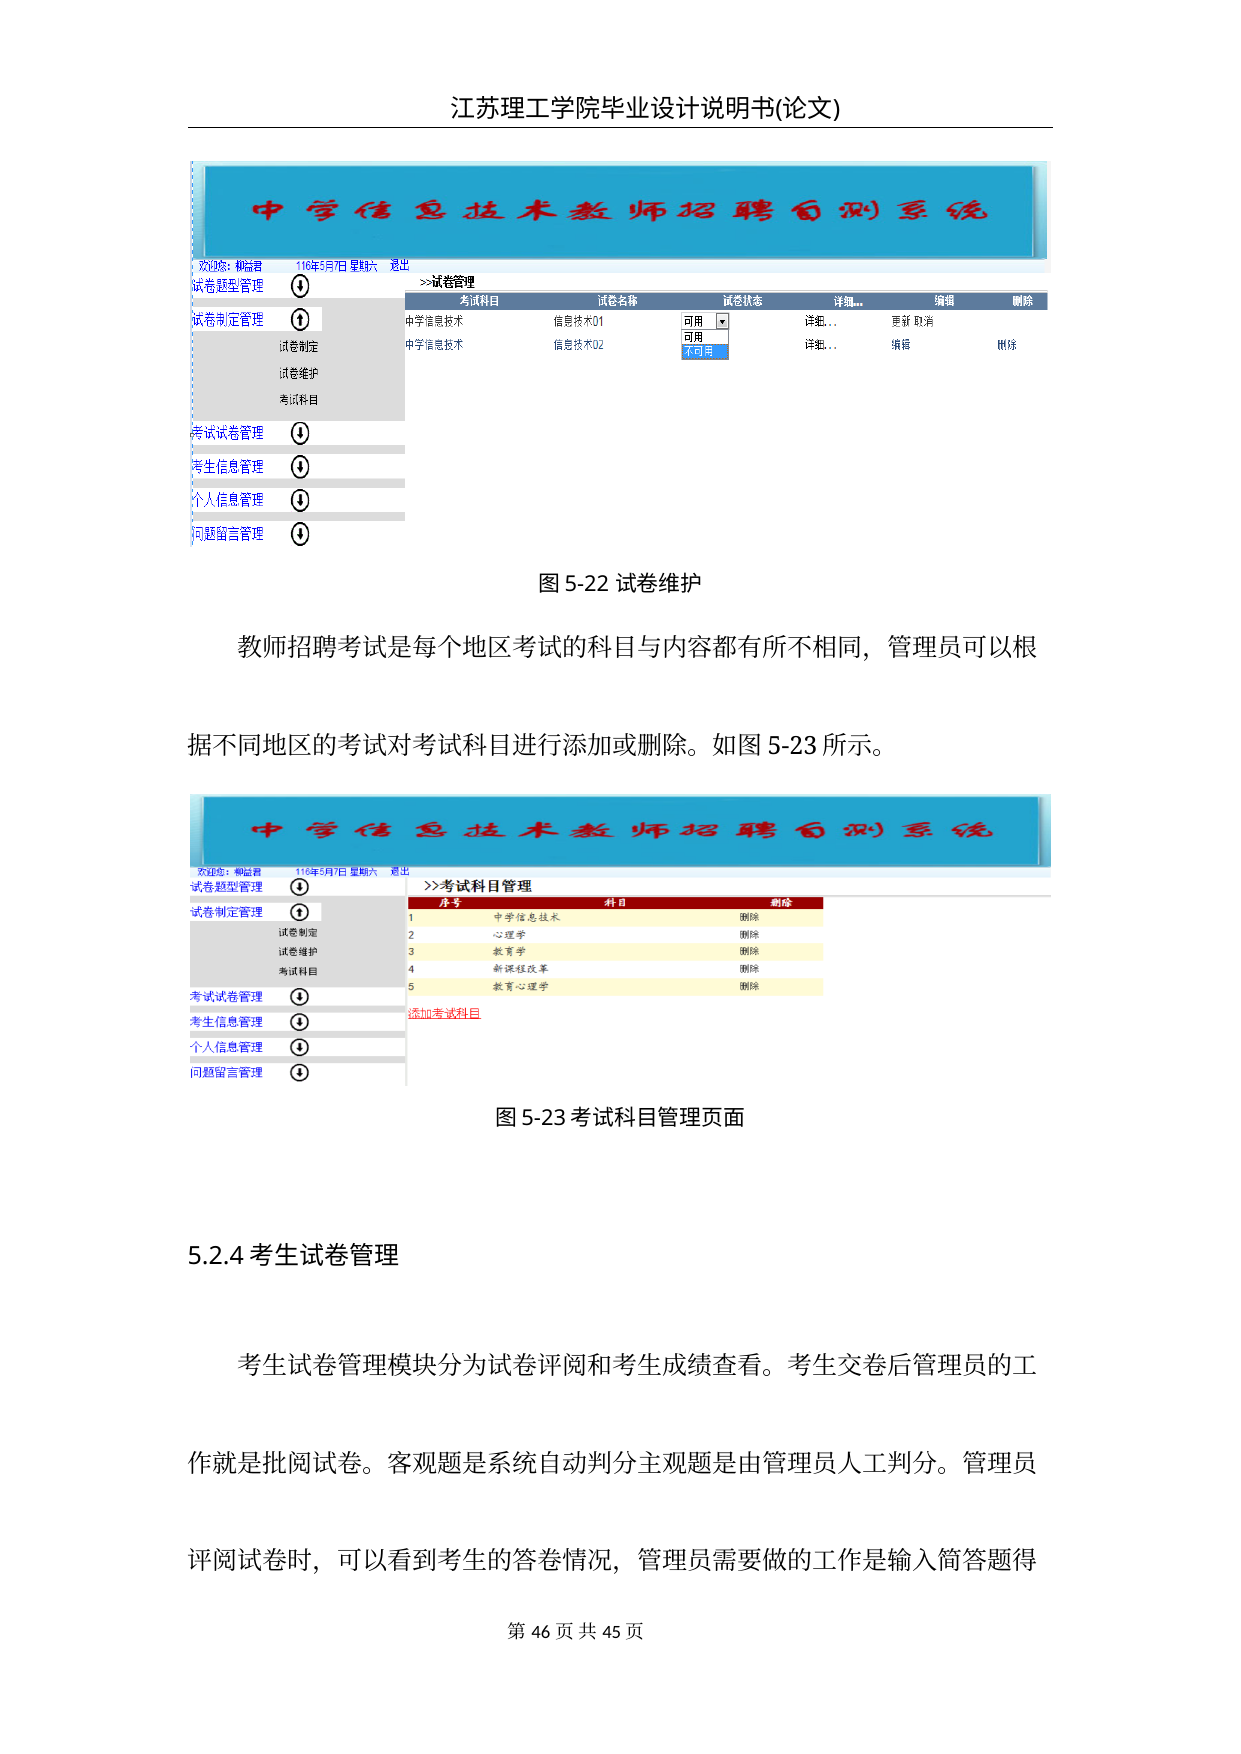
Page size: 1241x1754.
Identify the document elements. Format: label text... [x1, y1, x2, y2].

subtitle 5.2.4考生试卷管理 [187, 1221, 1053, 1286]
picture [190, 794, 1051, 1086]
text 图5-23考试科目管理页面 [187, 1100, 1053, 1132]
text 图5-22 试卷维护 [187, 565, 1053, 598]
text 教师招聘考试是每个地区考试的科目与内容都有所不相同，管理员可以根据不同地区的考试对考试科目进行添加或删除。如图5-23所示。 [187, 614, 1053, 776]
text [187, 1331, 1053, 1591]
picture [190, 161, 1051, 547]
